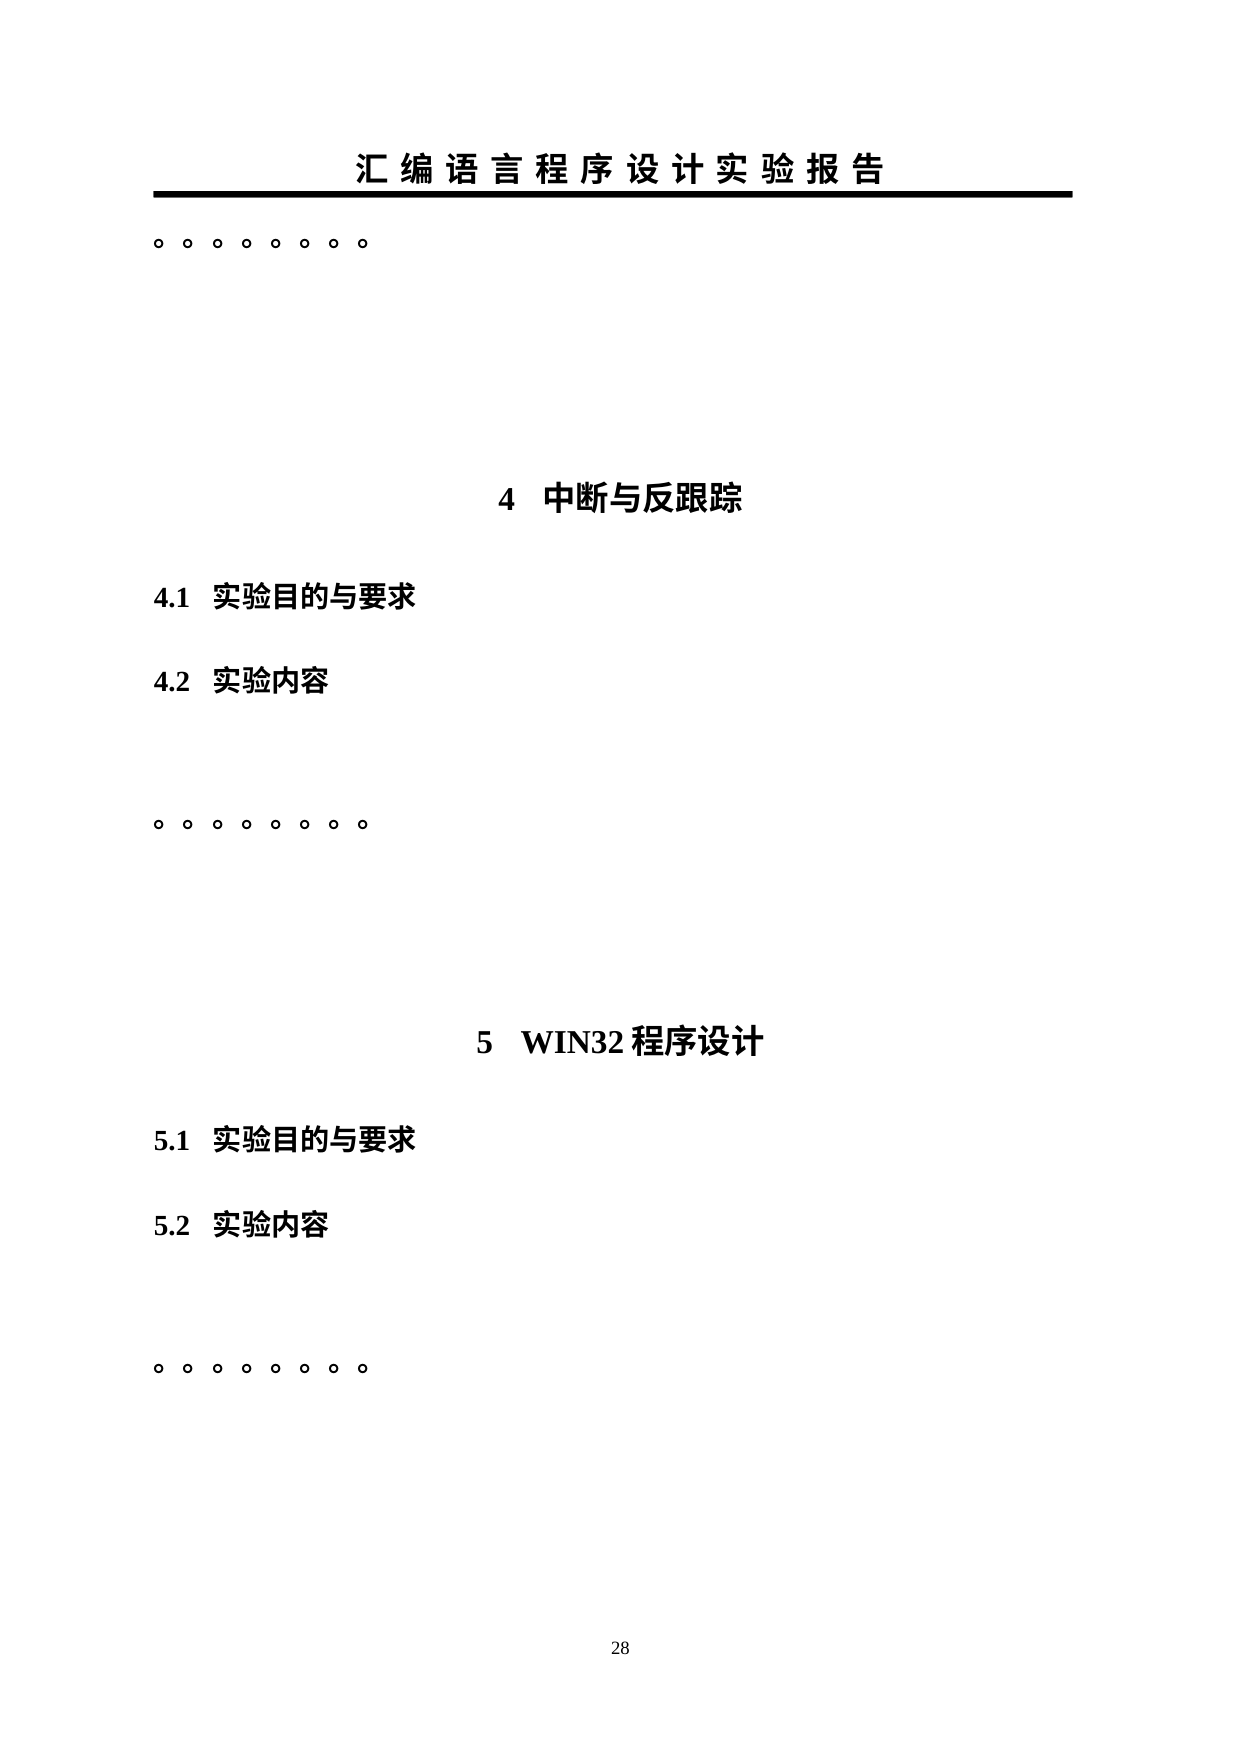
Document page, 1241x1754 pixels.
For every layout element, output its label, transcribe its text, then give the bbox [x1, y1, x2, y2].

subtitle 中断与反跟踪 [153, 472, 1087, 520]
subtitle 实验内容 [153, 657, 1087, 700]
subtitle 。。。。。。。。 [153, 213, 1087, 255]
subtitle WIN32程序设计 [153, 1015, 1087, 1063]
subtitle 实验内容 [153, 1201, 1087, 1243]
subtitle 实验目的与要求 [153, 1117, 1087, 1159]
subtitle 。。。。。。。。 [153, 793, 1087, 836]
subtitle 实验目的与要求 [153, 573, 1087, 615]
subtitle 。。。。。。。。 [153, 1337, 1087, 1379]
